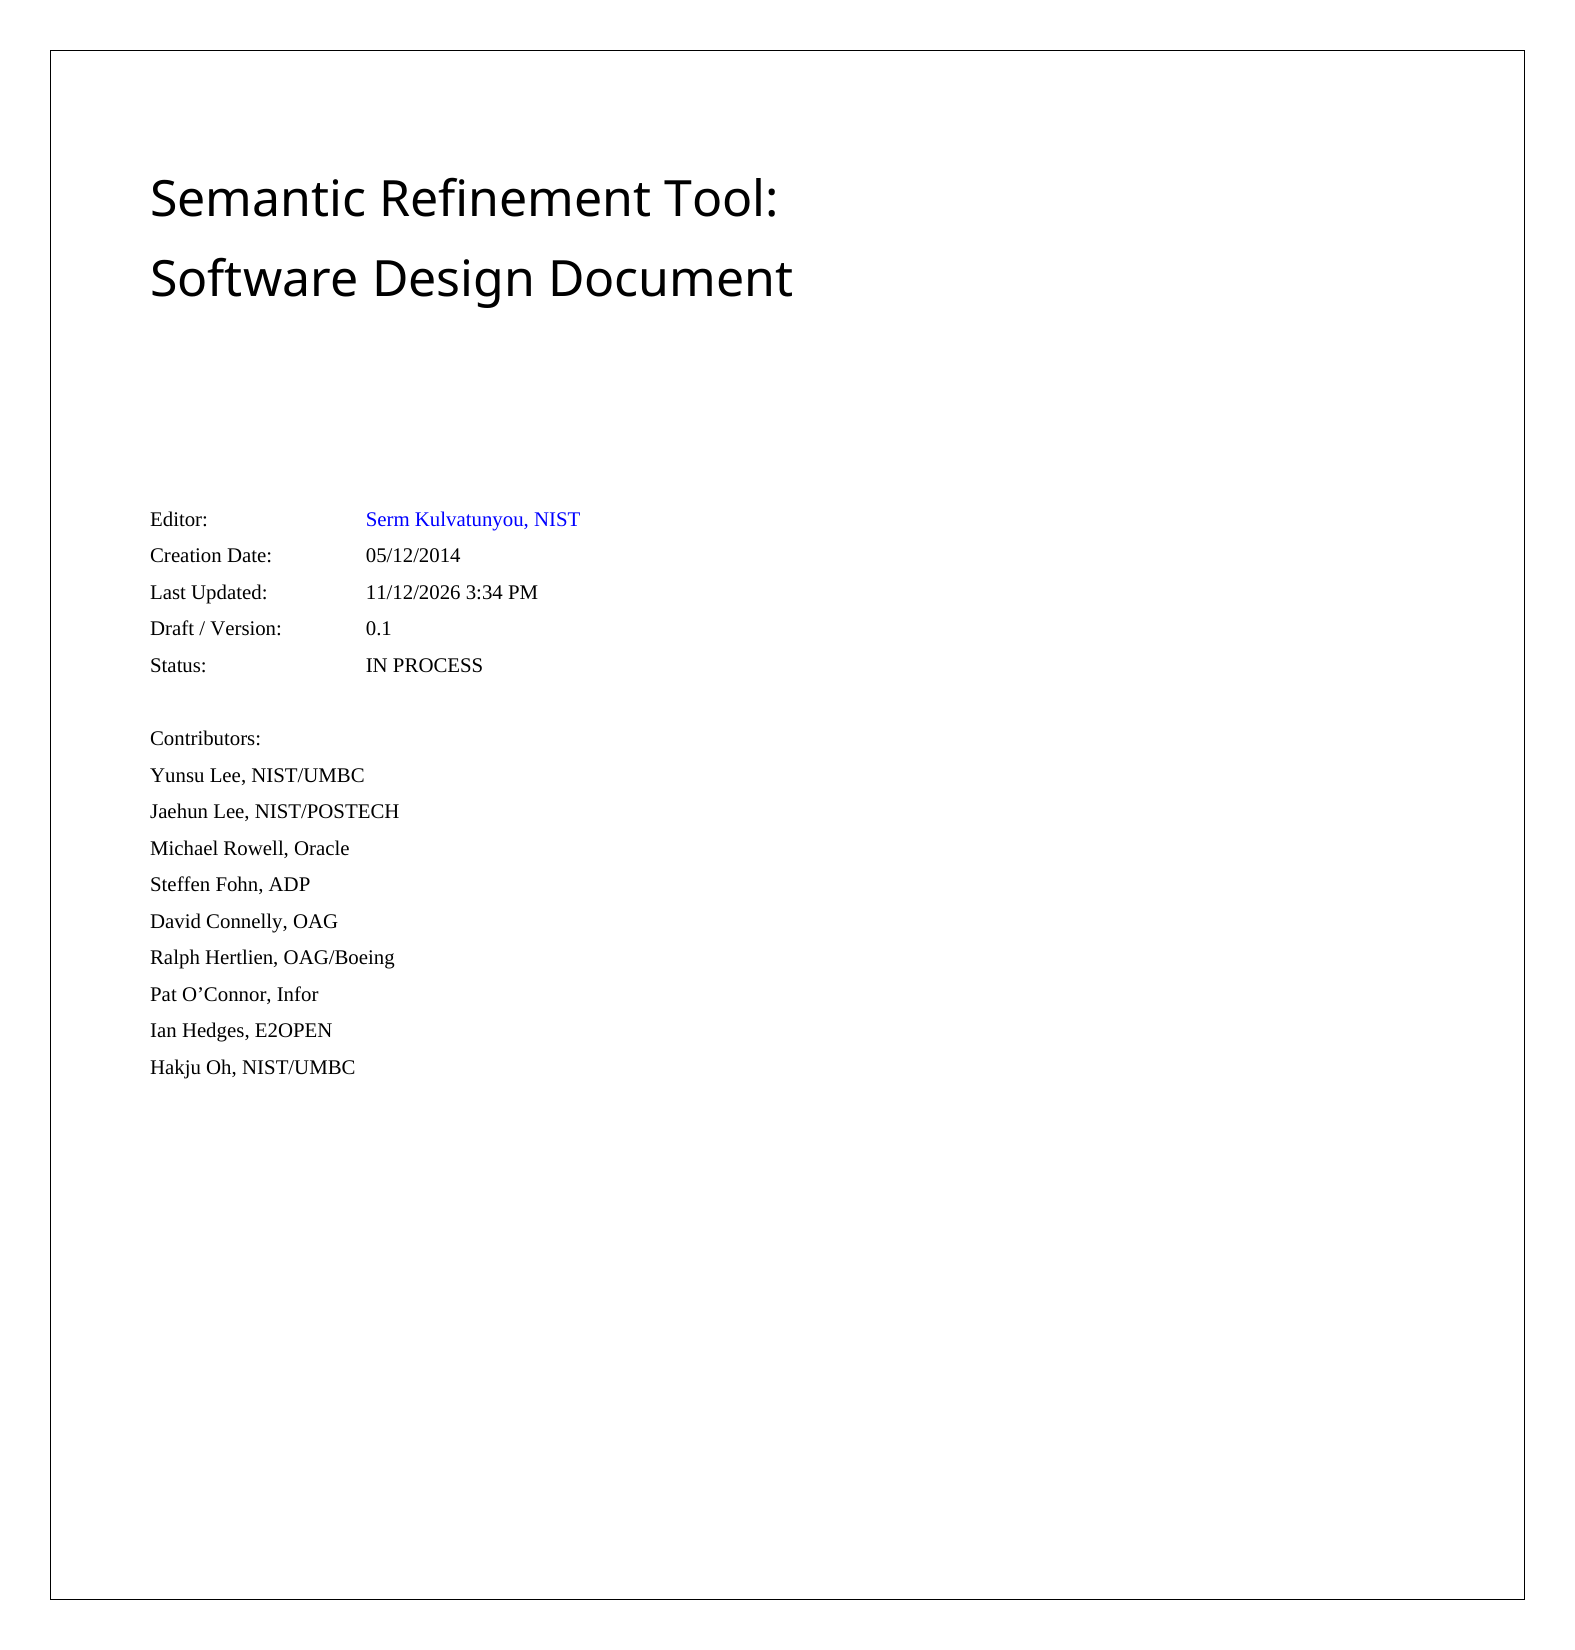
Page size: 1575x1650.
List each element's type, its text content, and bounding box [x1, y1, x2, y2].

title Software Design Document [150, 243, 1050, 311]
text Ian Hedges, E2OPEN [150, 1018, 1125, 1042]
text Jaehun Lee, NIST/POSTECH [150, 799, 1125, 823]
text Michael Rowell, Oracle [150, 836, 1125, 860]
text Ralph Hertlien, OAG/Boeing [150, 945, 1125, 969]
text Status: IN PROCESS [150, 653, 1125, 677]
text Editor: Serm Kulvatunyou, NIST [150, 507, 1125, 531]
text Last Updated: [150, 580, 1125, 604]
text Yunsu Lee, NIST/UMBC [150, 762, 1125, 787]
text Pat O’Connor, Infor [150, 982, 1125, 1006]
text Draft / Version: 0.1 [150, 616, 1125, 640]
text Contributors: [150, 726, 1125, 750]
text Creation Date: 05/12/2014 [150, 543, 1125, 567]
text David Connelly, OAG [150, 909, 1125, 933]
title Semantic Refinement Tool: [150, 162, 1050, 231]
text Steffen Fohn, ADP [150, 872, 1125, 896]
text Hakju Oh, NIST/UMBC [150, 1055, 1125, 1079]
